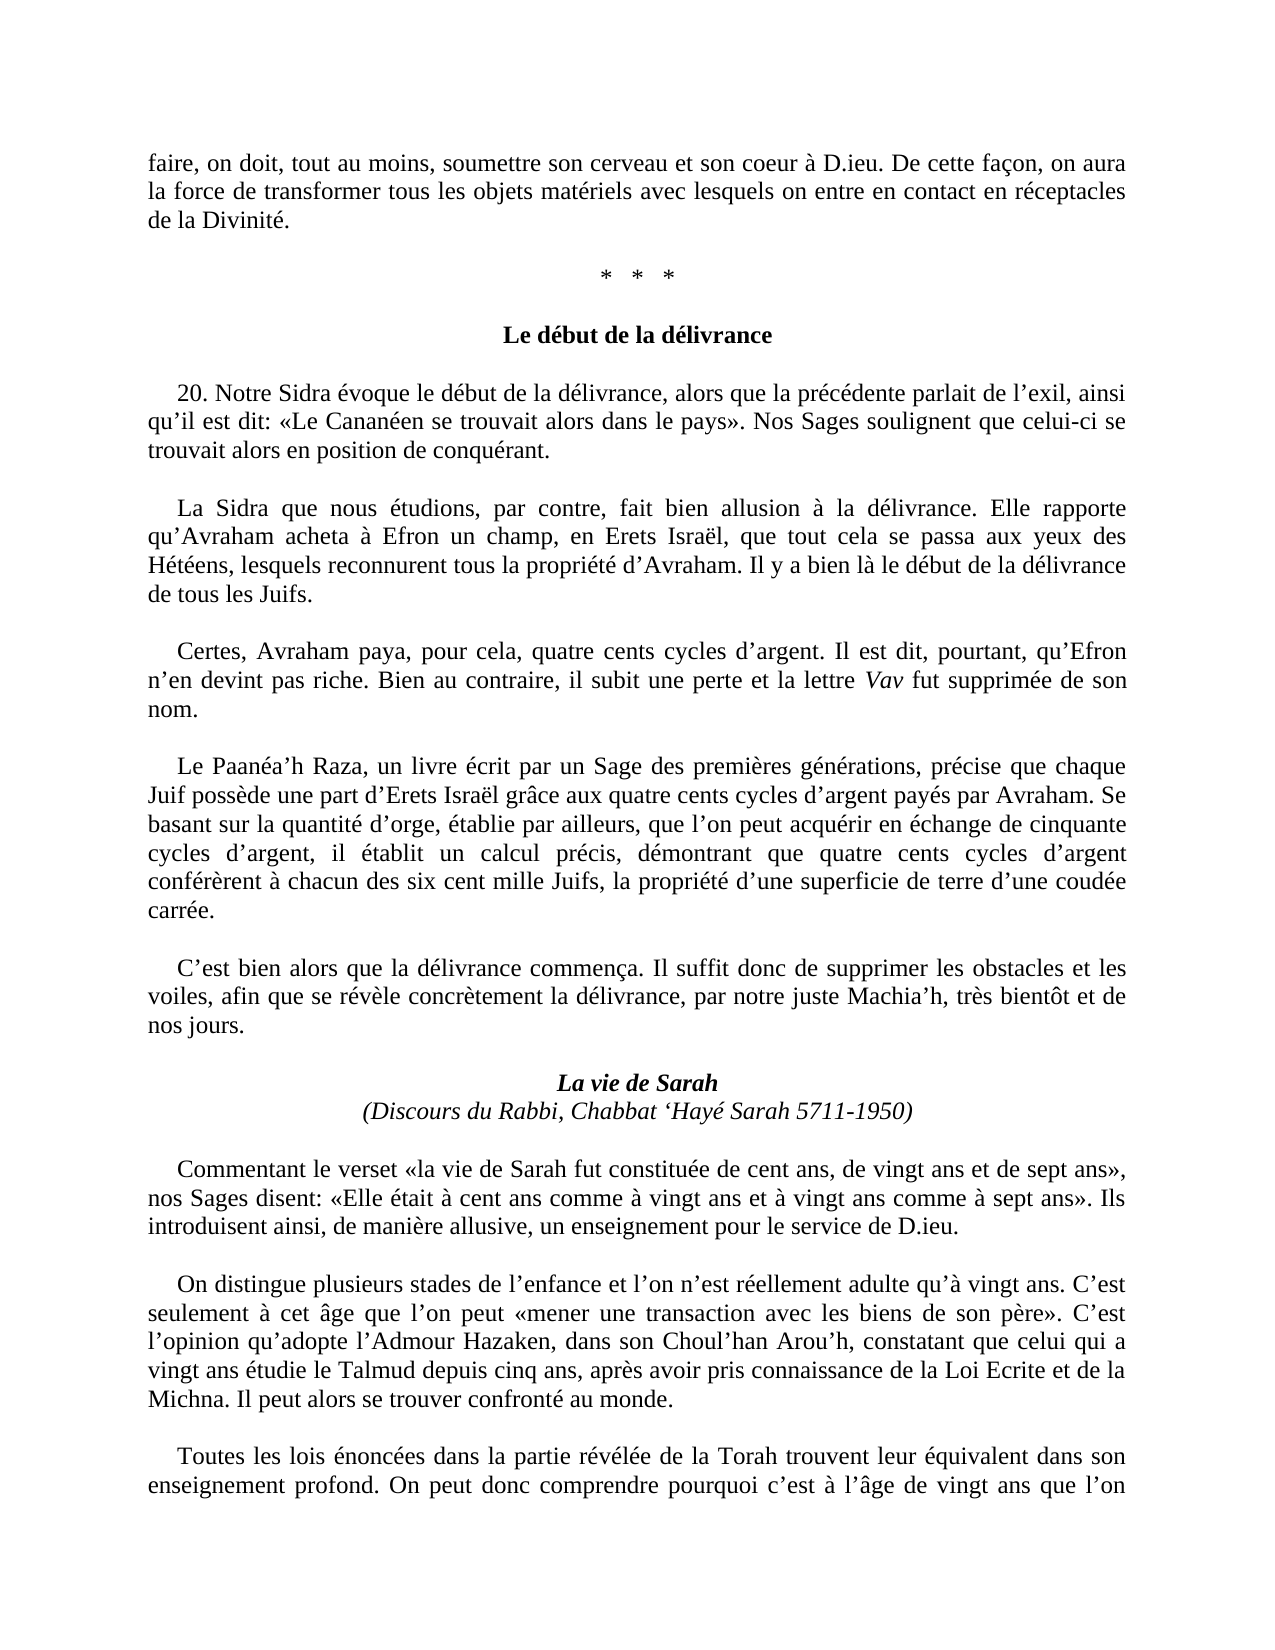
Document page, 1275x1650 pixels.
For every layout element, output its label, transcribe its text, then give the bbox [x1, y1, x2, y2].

text La vie de Sarah [148, 1068, 1127, 1096]
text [148, 1441, 1127, 1499]
text On distingue plusieurs stades de l’enfance et l’on n’est réellement adulte qu’à vingt ans. C’est seulement à cet âge que l’on peut «mener une transaction avec les biens de son père». C’est l’opinion qu’adopte l’Admour Hazaken, dans son Choul’han Arou’h, constatant que celui qui a vingt ans étudie le Talmud depuis cinq ans, après avoir pris connaissance de la Loi Ecrite et de la Michna. Il peut alors se trouver confronté au monde. [148, 1269, 1127, 1413]
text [148, 148, 1127, 234]
text Commentant le verset «la vie de Sarah fut constituée de cent ans, de vingt ans et de sept ans», nos Sages disent: «Elle était à cent ans comme à vingt ans et à vingt ans comme à sept ans». Ils introduisent ainsi, de manière allusive, un enseignement pour le service de D.ieu. [148, 1154, 1127, 1240]
text Le Paanéa’h Raza, un livre écrit par un Sage des premières générations, précise que chaque Juif possède une part d’Erets Israël grâce aux quatre cents cycles d’argent payés par Avraham. Se basant sur la quantité d’orge, établie par ailleurs, que l’on peut acquérir en échange de cinquante cycles d’argent, il établit un calcul précis, démontrant que quatre cents cycles d’argent conférèrent à chacun des six cent mille Juifs, la propriété d’une superficie de terre d’une coudée carrée. [148, 751, 1127, 924]
text C’est bien alors que la délivrance commença. Il suffit donc de supprimer les obstacles et les voiles, afin que se révèle concrètement la délivrance, par notre juste Machia’h, très bientôt et de nos jours. [148, 953, 1127, 1039]
text Certes, Avraham paya, pour cela, quatre cents cycles d’argent. Il est dit, pourtant, qu’Efron n’en devint pas riche. Bien au contraire, il subit une perte et la lettre Vav fut supprimée de son nom. [148, 636, 1127, 723]
text * * * [148, 263, 1127, 291]
text (Discours du Rabbi, Chabbat ‘Hayé Sarah 5711-1950) [148, 1096, 1127, 1125]
text 20. Notre Sidra évoque le début de la délivrance, alors que la précédente parlait de l’exil, ainsi qu’il est dit: «Le Cananéen se trouvait alors dans le pays». Nos Sages soulignent que celui-ci se trouvait alors en position de conquérant. [148, 378, 1127, 464]
text La Sidra que nous étudions, par contre, fait bien allusion à la délivrance. Elle rapporte qu’Avraham acheta à Efron un champ, en Erets Israël, que tout cela se passa aux yeux des Hétéens, lesquels reconnurent tous la propriété d’Avraham. Il y a bien là le début de la délivrance de tous les Juifs. [148, 493, 1127, 608]
text Le début de la délivrance [148, 320, 1127, 349]
